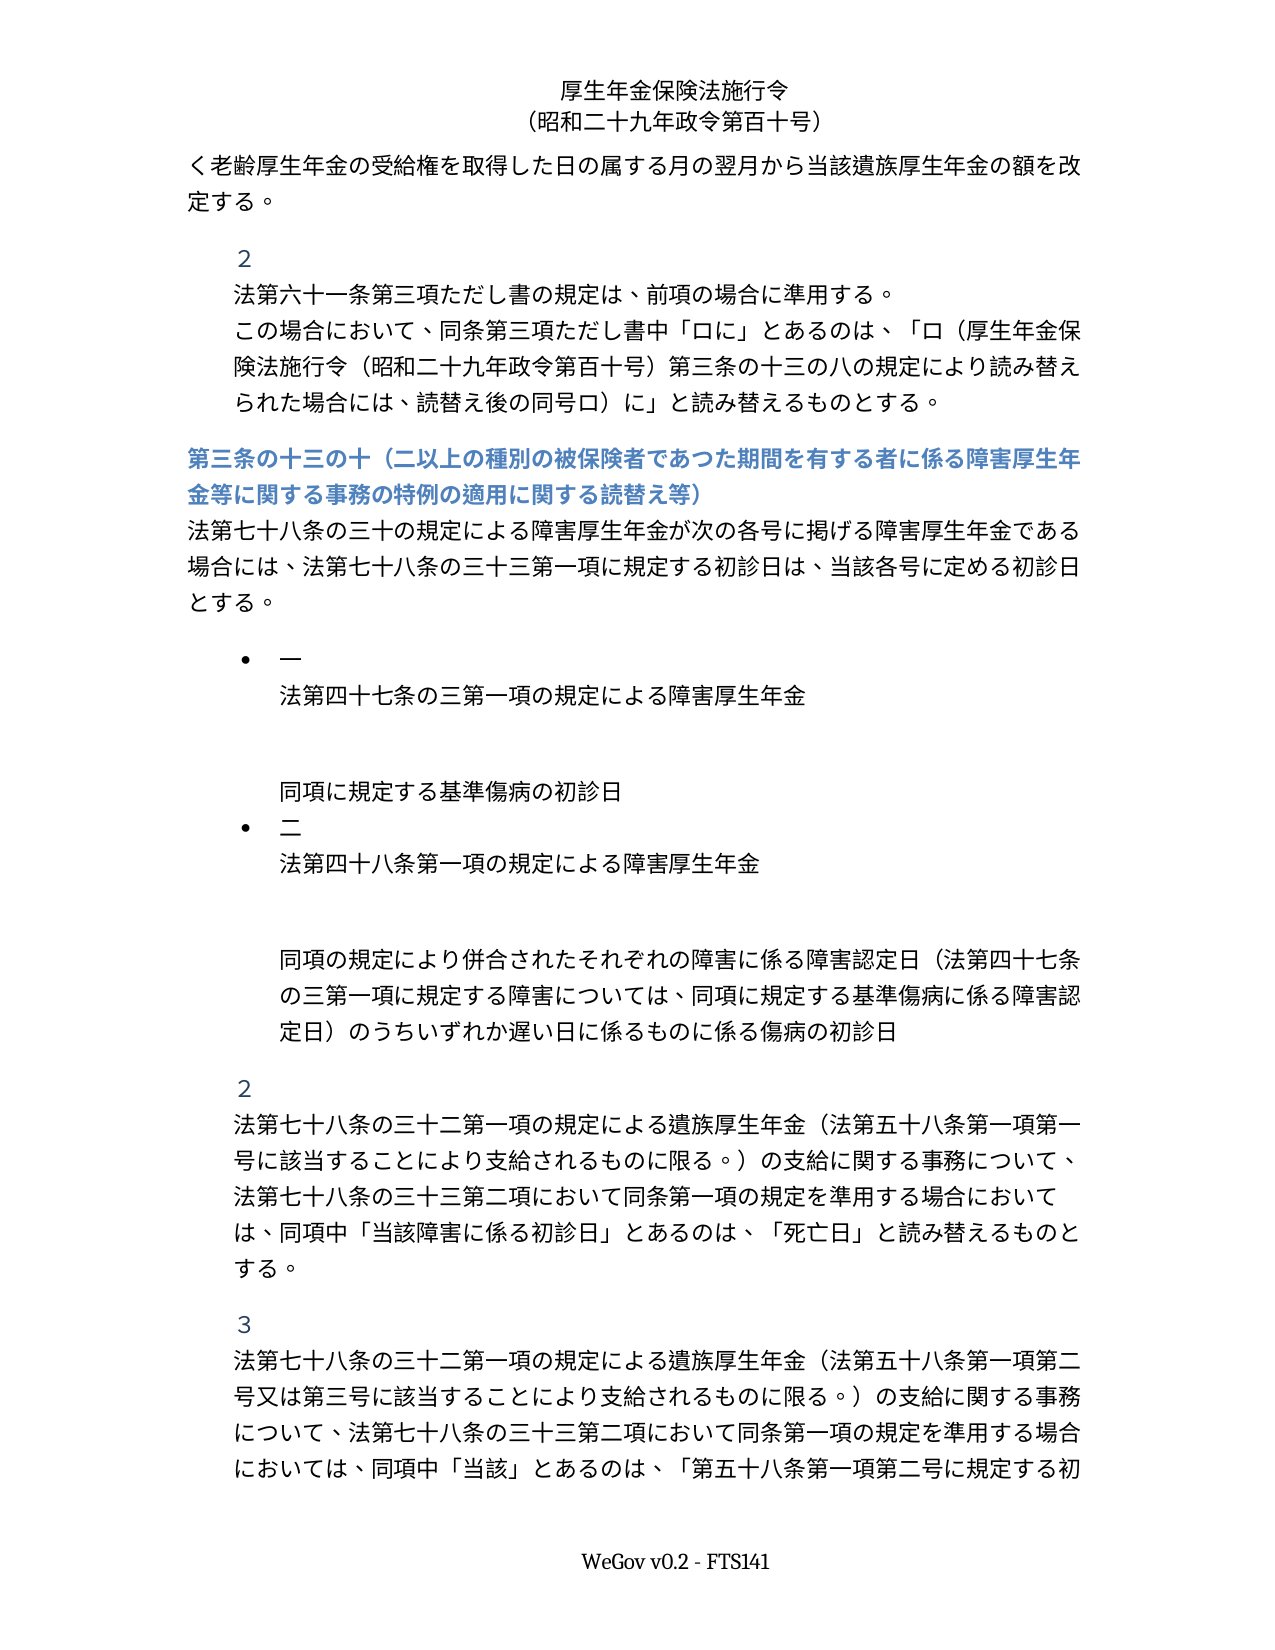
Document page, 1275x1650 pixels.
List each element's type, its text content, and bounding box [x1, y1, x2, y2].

subtitle 第三条の十三の十（二以上の種別の被保険者であつた期間を有する者に係る障害厚生年金等に関する事務の特例の適用に関する読替え等） [187, 443, 1087, 510]
list 二 法第四十八条第一項の規定による障害厚生年金 同項の規定により併合されたそれぞれの障害に係る障害認定日（法第四十七条の三第一項に規定する障害については、同項に規定する基準傷病に係る障害認定日）のうちいずれか遅い日に係るものに係る傷病の初診日 [242, 812, 1087, 1047]
subtitle ２ [233, 243, 1087, 274]
text 法第七十八条の三十二第一項の規定による遺族厚生年金（法第五十八条第一項第一号に該当することにより支給されるものに限る。）の支給に関する事務について、法第七十八条の三十三第二項において同条第一項の規定を準用する場合においては、同項中「当該障害に係る初診日」とあるのは、「死亡日」と読み替えるものとする。 [233, 1109, 1087, 1284]
text 法第七十八条の三十の規定による障害厚生年金が次の各号に掲げる障害厚生年金である場合には、法第七十八条の三十三第一項に規定する初診日は、当該各号に定める初診日とする。 [187, 515, 1087, 618]
text 法第六十一条第三項ただし書の規定は、前項の場合に準用する。 この場合において、同条第三項ただし書中「ロに」とあるのは、「ロ（厚生年金保険法施行令（昭和二十九年政令第百十号）第三条の十三の八の規定により読み替えられた場合には、読替え後の同号ロ）に」と読み替えるものとする。 [233, 279, 1087, 418]
subtitle ２ [233, 1073, 1087, 1104]
list 一 法第四十七条の三第一項の規定による障害厚生年金 同項に規定する基準傷病の初診日 [242, 644, 1087, 807]
subtitle ３ [233, 1309, 1087, 1341]
